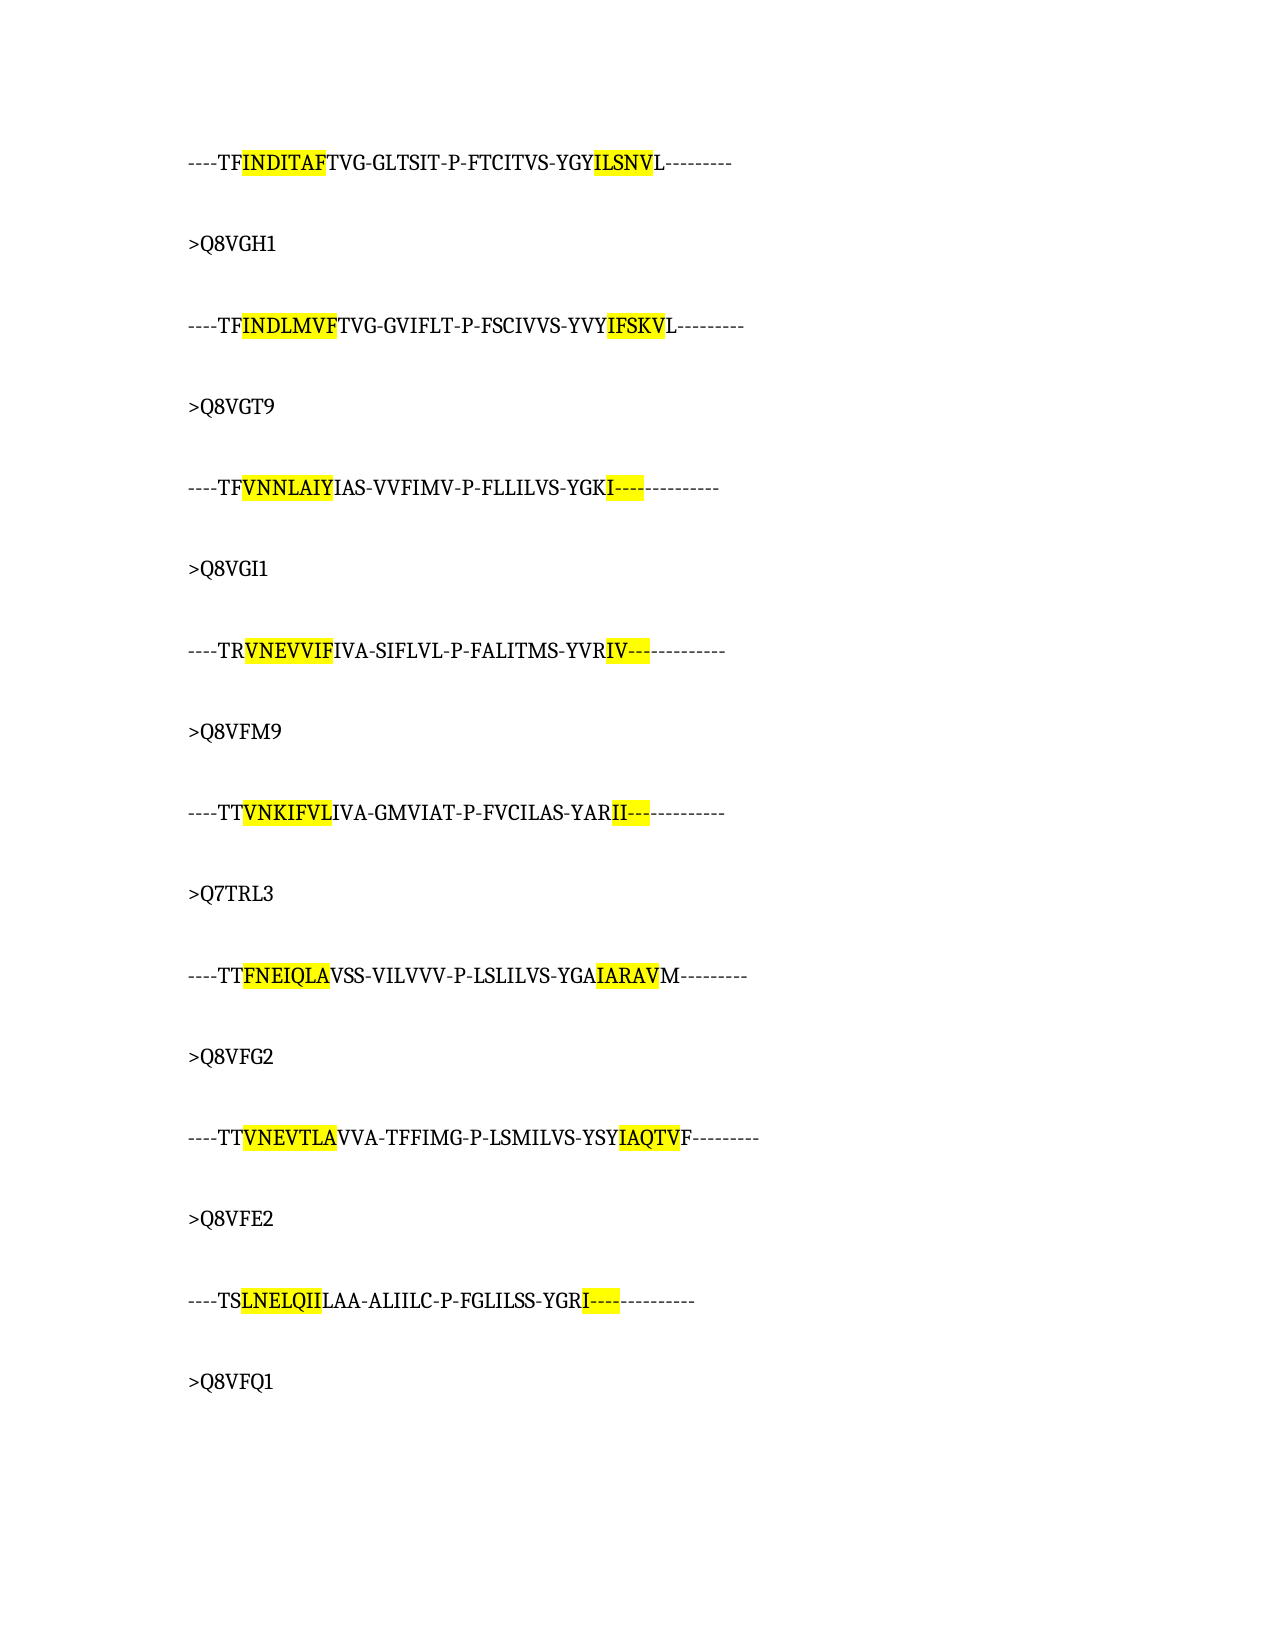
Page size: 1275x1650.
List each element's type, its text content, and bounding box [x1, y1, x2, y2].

text ----TTVNKIFVLIVA-GMVIAT-P-FVCILAS-YARII------------- [187, 800, 1087, 857]
text ----TRVNEVVIFIVA-SIFLVL-P-FALITMS-YVRIV------------- [187, 637, 1087, 694]
text >Q7TRL3 [187, 881, 1087, 938]
text >Q8VGT9 [187, 394, 1087, 450]
text ----TTVNEVTLAVVA-TFFIMG-P-LSMILVS-YSYIAQTVF--------- [187, 1125, 1087, 1182]
text >Q8VFM9 [187, 719, 1087, 775]
text ----TTFNEIQLAVSS-VILVVV-P-LSLILVS-YGAIARAVM--------- [187, 962, 1087, 1019]
text ----TSLNELQIILAA-ALIILC-P-FGLILSS-YGRI-------------- [187, 1287, 1087, 1344]
text >Q8VFQ1 [187, 1369, 1087, 1425]
text >Q8VGH1 [187, 231, 1087, 288]
text >Q8VGI1 [187, 556, 1087, 613]
text ----TFINDITAFTVG-GLTSIT-P-FTCITVS-YGYILSNVL--------- [187, 150, 1087, 207]
text >Q8VFG2 [187, 1044, 1087, 1100]
text ----TFVNNLAIYIAS-VVFIMV-P-FLLILVS-YGKI-------------- [187, 475, 1087, 532]
text >Q8VFE2 [187, 1206, 1087, 1263]
text ----TFINDLMVFTVG-GVIFLT-P-FSCIVVS-YVYIFSKVL--------- [187, 312, 1087, 369]
